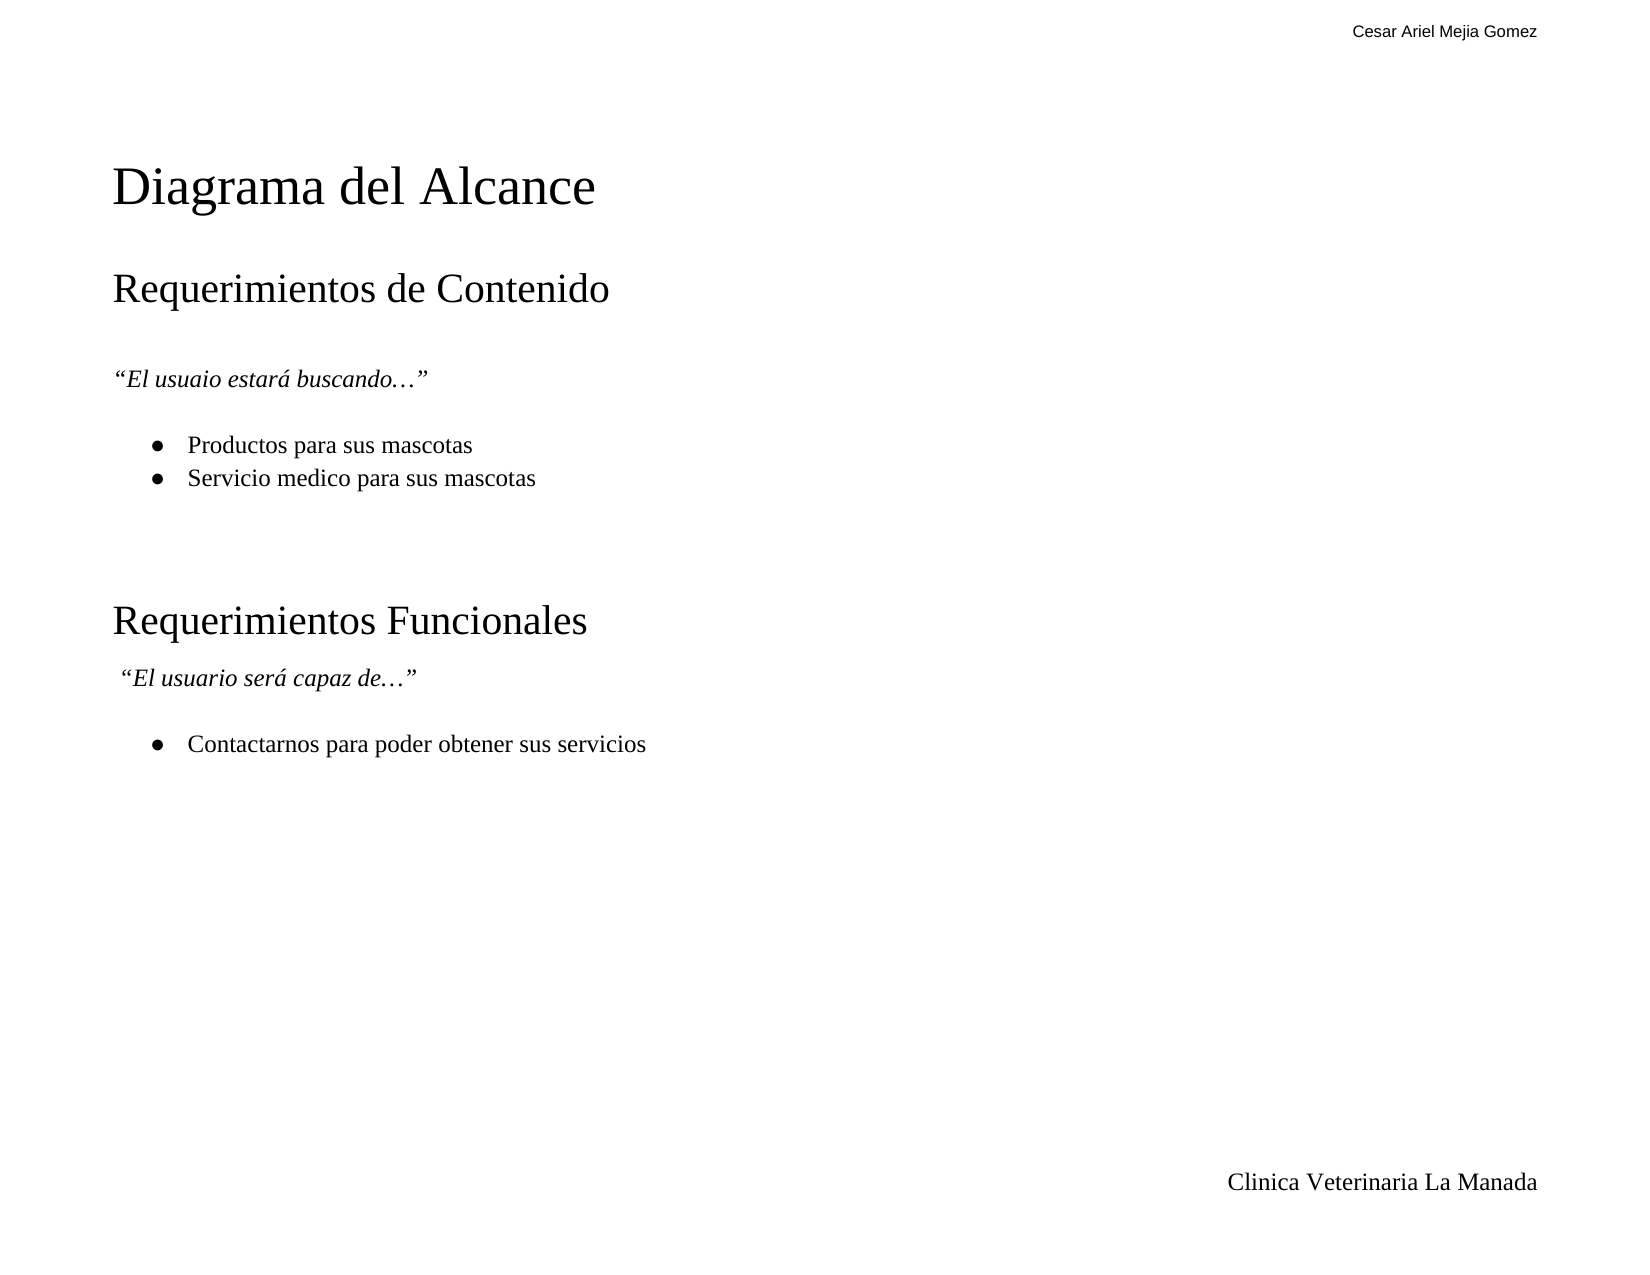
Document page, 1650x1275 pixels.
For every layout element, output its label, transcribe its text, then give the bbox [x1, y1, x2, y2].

subtitle Requerimientos de Contenido [112, 263, 1537, 311]
subtitle Diagrama del Alcance [112, 154, 1537, 216]
list Contactarnos para poder obtener sus servicios [150, 729, 1537, 758]
list Productos para sus mascotas [150, 430, 1537, 459]
list Servicio medico para sus mascotas [150, 463, 1537, 492]
text “El usuario será capaz de…” [112, 663, 1537, 692]
text “El usuaio estará buscando…” [112, 331, 1537, 393]
subtitle Requerimientos Funcionales [112, 596, 1537, 643]
